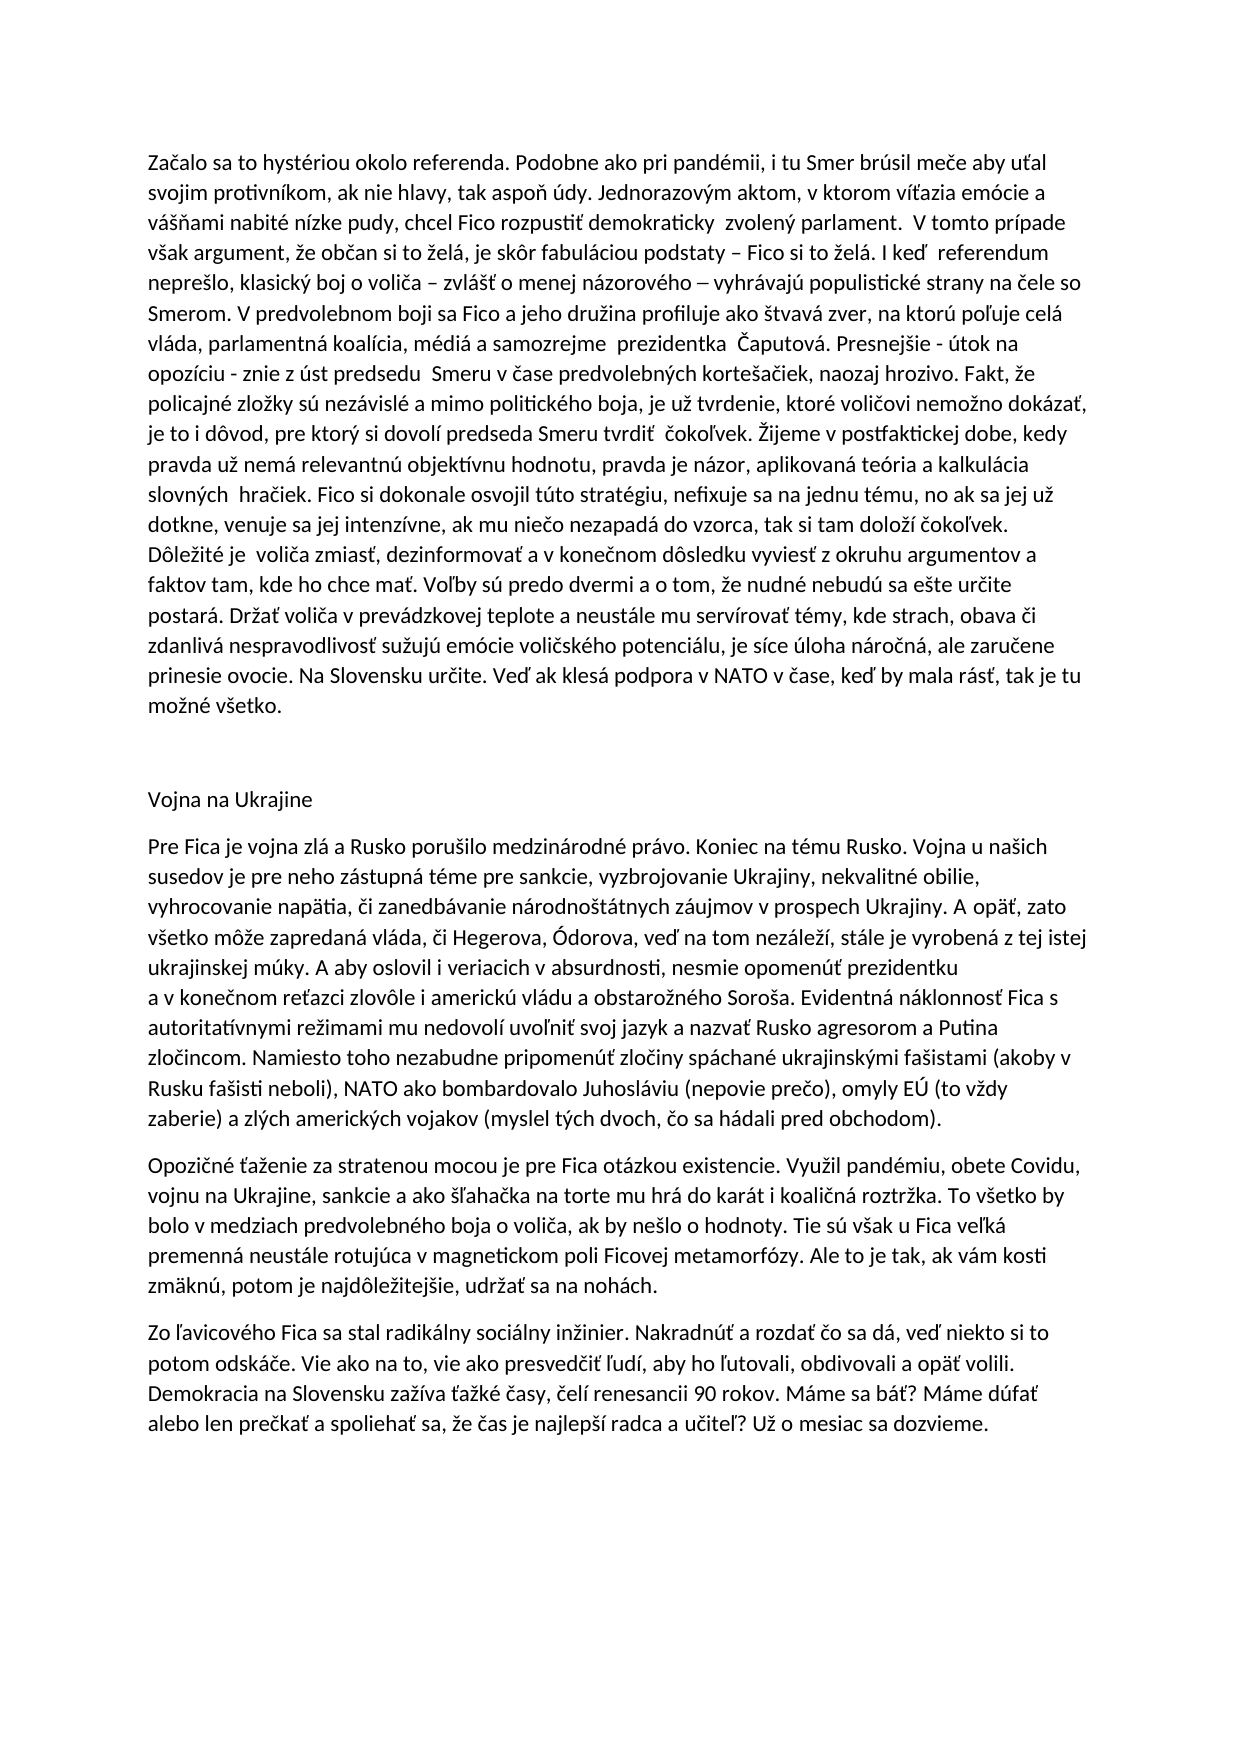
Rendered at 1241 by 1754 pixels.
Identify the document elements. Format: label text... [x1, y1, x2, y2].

text Zo ľavicového Fica sa stal radikálny sociálny inžinier. Nakradnúť a rozdať čo sa dá, veď niekto si to potom odskáče. Vie ako na to, vie ako presvedčiť ľudí, aby ho ľutovali, obdivovali a opäť volili. Demokracia na Slovensku zažíva ťažké časy, čelí renesancii 90 rokov. Máme sa báť? Máme dúfať alebo len prečkať a spoliehať sa, že čas je najlepší radca a učiteľ? Už o mesiac sa dozvieme. [148, 1318, 1093, 1437]
text Vojna na Ukrajine [148, 785, 1093, 813]
text Začalo sa to hystériou okolo referenda. Podobne ako pri pandémii, i tu Smer brúsil meče aby uťal svojim protivníkom, ak nie hlavy, tak aspoň údy. Jednorazovým aktom, v ktorom víťazia emócie a vášňami nabité nízke pudy, chcel Fico rozpustiť demokraticky zvolený parlament. V tomto prípade však argument, že občan si to želá, je skôr fabuláciou podstaty – Fico si to želá. I keď referendum neprešlo, klasický boj o voliča – zvlášť o menej názorového ─ vyhrávajú populistické strany na čele so Smerom. V predvolebnom boji sa Fico a jeho družina profiluje ako štvavá zver, na ktorú poľuje celá vláda, parlamentná koalícia, médiá a samozrejme prezidentka Čaputová. Presnejšie - útok na opozíciu - znie z úst predsedu Smeru v čase predvolebných kortešačiek, naozaj hrozivo. Fakt, že policajné zložky sú nezávislé a mimo politického boja, je už tvrdenie, ktoré voličovi nemožno dokázať, je to i dôvod, pre ktorý si dovolí predseda Smeru tvrdiť čokoľvek. Žijeme v postfaktickej dobe, kedy pravda už nemá relevantnú objektívnu hodnotu, pravda je názor, aplikovaná teória a kalkulácia slovných hračiek. Fico si dokonale osvojil túto stratégiu, nefixuje sa na jednu tému, no ak sa jej už dotkne, venuje sa jej intenzívne, ak mu niečo nezapadá do vzorca, tak si tam doloží čokoľvek. Dôležité je voliča zmiasť, dezinformovať a v konečnom dôsledku vyviesť z okruhu argumentov a faktov tam, kde ho chce mať. Voľby sú predo dvermi a o tom, že nudné nebudú sa ešte určite postará. Držať voliča v prevádzkovej teplote a neustále mu servírovať témy, kde strach, obava či zdanlivá nespravodlivosť sužujú emócie voličského potenciálu, je síce úloha náročná, ale zaručene prinesie ovocie. Na Slovensku určite. Veď ak klesá podpora v NATO v čase, keď by mala rásť, tak je tu možné všetko. [148, 148, 1093, 719]
text Opozičné ťaženie za stratenou mocou je pre Fica otázkou existencie. Využil pandémiu, obete Covidu, vojnu na Ukrajine, sankcie a ako šľahačka na torte mu hrá do karát i koaličná roztržka. To všetko by bolo v medziach predvolebného boja o voliča, ak by nešlo o hodnoty. Tie sú však u Fica veľká premenná neustále rotujúca v magnetickom poli Ficovej metamorfózy. Ale to je tak, ak vám kosti zmäknú, potom je najdôležitejšie, udržať sa na nohách. [148, 1151, 1093, 1299]
text Pre Fica je vojna zlá a Rusko porušilo medzinárodné právo. Koniec na tému Rusko. Vojna u našich susedov je pre neho zástupná téme pre sankcie, vyzbrojovanie Ukrajiny, nekvalitné obilie, vyhrocovanie napätia, či zanedbávanie národnoštátnych záujmov v prospech Ukrajiny. A opäť, zato všetko môže zapredaná vláda, či Hegerova, Ódorova, veď na tom nezáleží, stále je vyrobená z tej istej ukrajinskej múky. A aby oslovil i veriacich v absurdnosti, nesmie opomenúť prezidentku a v konečnom reťazci zlovôle i americkú vládu a obstarožného Soroša. Evidentná náklonnosť Fica s autoritatívnymi režimami mu nedovolí uvoľniť svoj jazyk a nazvať Rusko agresorom a Putina zločincom. Namiesto toho nezabudne pripomenúť zločiny spáchané ukrajinskými fašistami (akoby v Rusku fašisti neboli), NATO ako bombardovalo Juhosláviu (nepovie prečo), omyly EÚ (to vždy zaberie) a zlých amerických vojakov (myslel tých dvoch, čo sa hádali pred obchodom). [148, 832, 1093, 1132]
